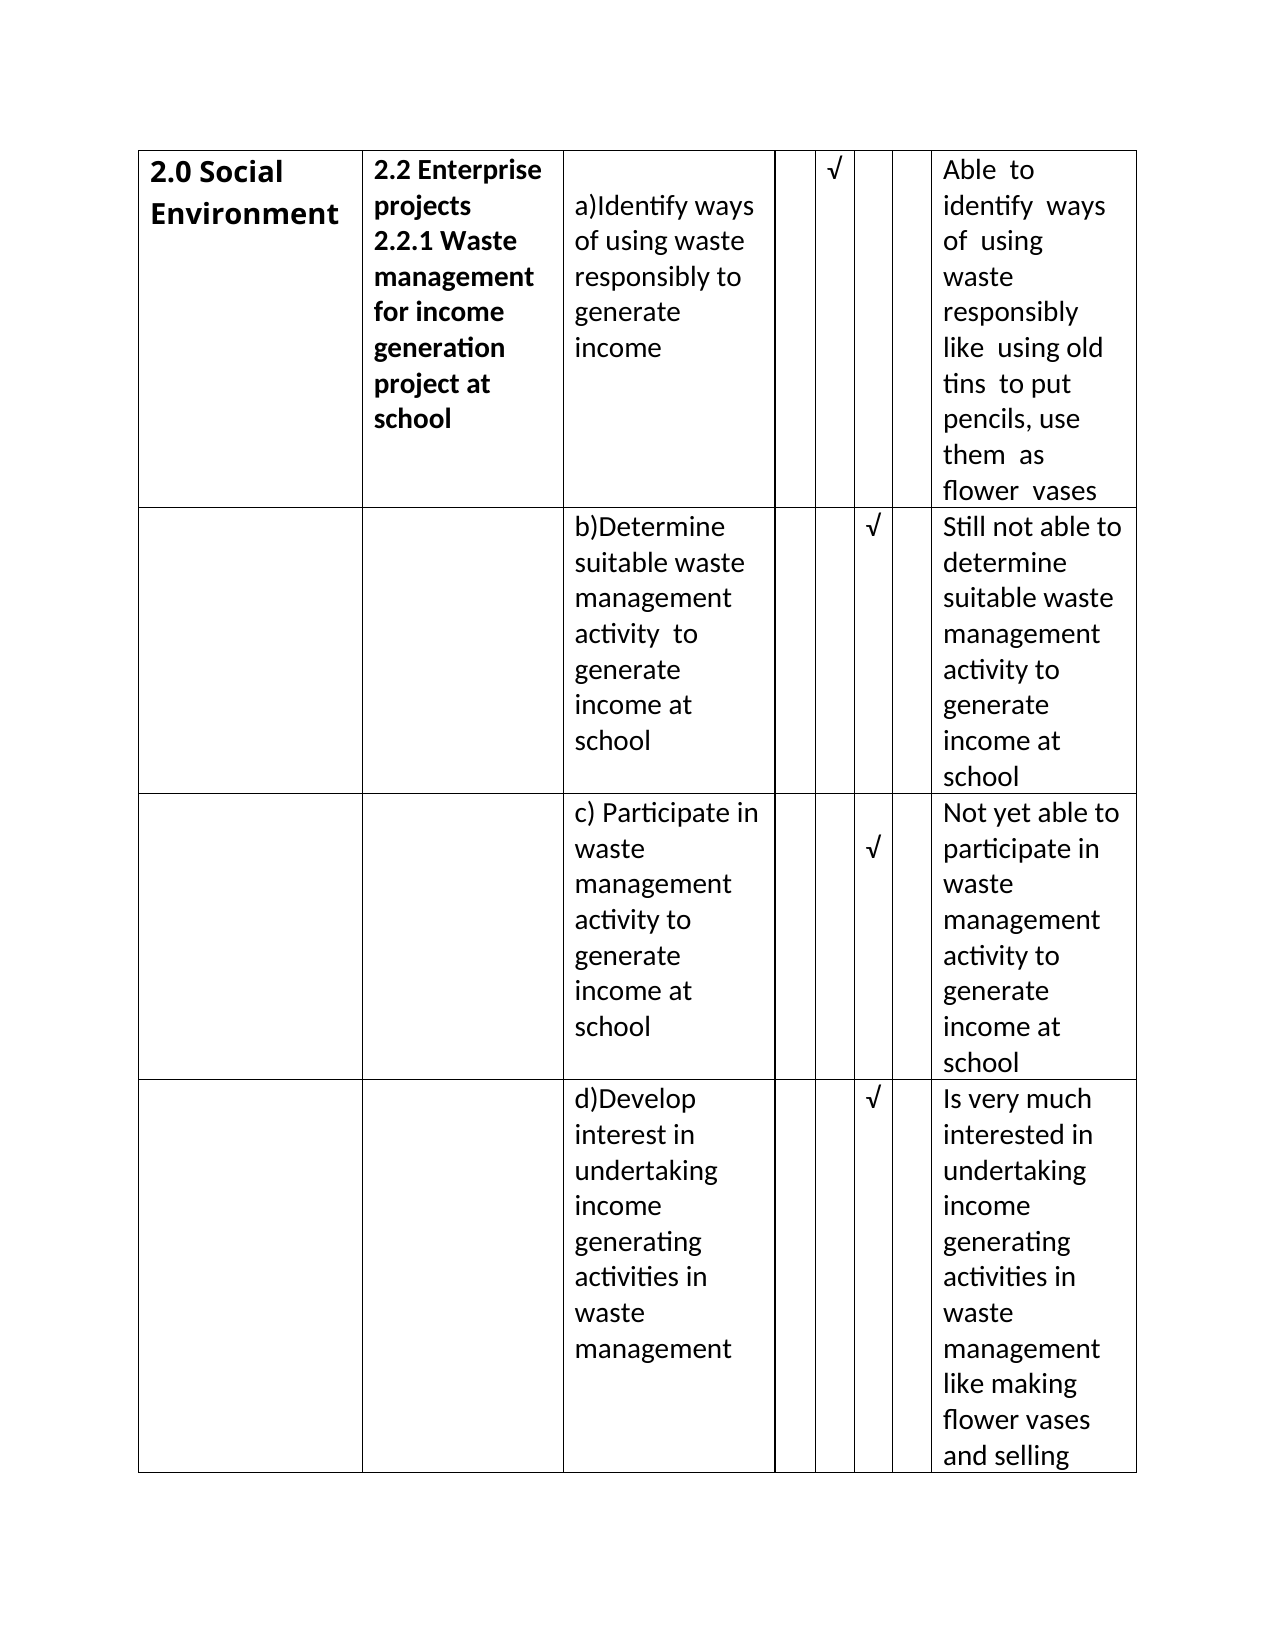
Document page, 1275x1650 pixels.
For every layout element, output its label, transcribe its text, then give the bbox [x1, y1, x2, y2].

table_cell [776, 794, 815, 1079]
table_cell a)Identify ways of using waste responsibly to generate income [564, 151, 774, 507]
table_cell [139, 1080, 362, 1472]
table_cell [816, 508, 854, 793]
table_cell 2.0 Social Environment [139, 151, 362, 507]
table_cell b)Determine suitable waste management activity to generate income at school [564, 508, 774, 793]
table_cell Not yet able to participate in waste management activity to generate income at school [932, 794, 1136, 1079]
table_cell [363, 794, 563, 1079]
table_cell [816, 1080, 854, 1472]
table_cell √ [816, 151, 854, 507]
table_cell [363, 1080, 563, 1472]
table_cell c) Participate in waste management activity to generate income at school [564, 794, 774, 1079]
table_cell [139, 508, 362, 793]
table_cell [893, 1080, 931, 1472]
table_cell [893, 151, 931, 507]
table_cell Still not able to determine suitable waste management activity to generate income at school [932, 508, 1136, 793]
table_cell 2.2 Enterprise projects 2.2.1 Waste management for income generation project at school [363, 151, 563, 507]
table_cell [932, 1080, 1136, 1472]
table_cell [776, 151, 815, 507]
table_cell [139, 794, 362, 1079]
table_cell √ [855, 508, 892, 793]
table_cell [816, 794, 854, 1079]
table_cell [893, 794, 931, 1079]
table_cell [564, 1080, 774, 1472]
table_cell [776, 508, 815, 793]
table_cell [855, 151, 892, 507]
table_cell √ [855, 1080, 892, 1472]
table_cell [893, 508, 931, 793]
table_cell [363, 508, 563, 793]
table_cell [776, 1080, 815, 1472]
table_cell Able to identify ways of using waste responsibly like using old tins to put pencils, use them as flower vases [932, 151, 1136, 507]
table_cell √ [855, 794, 892, 1079]
